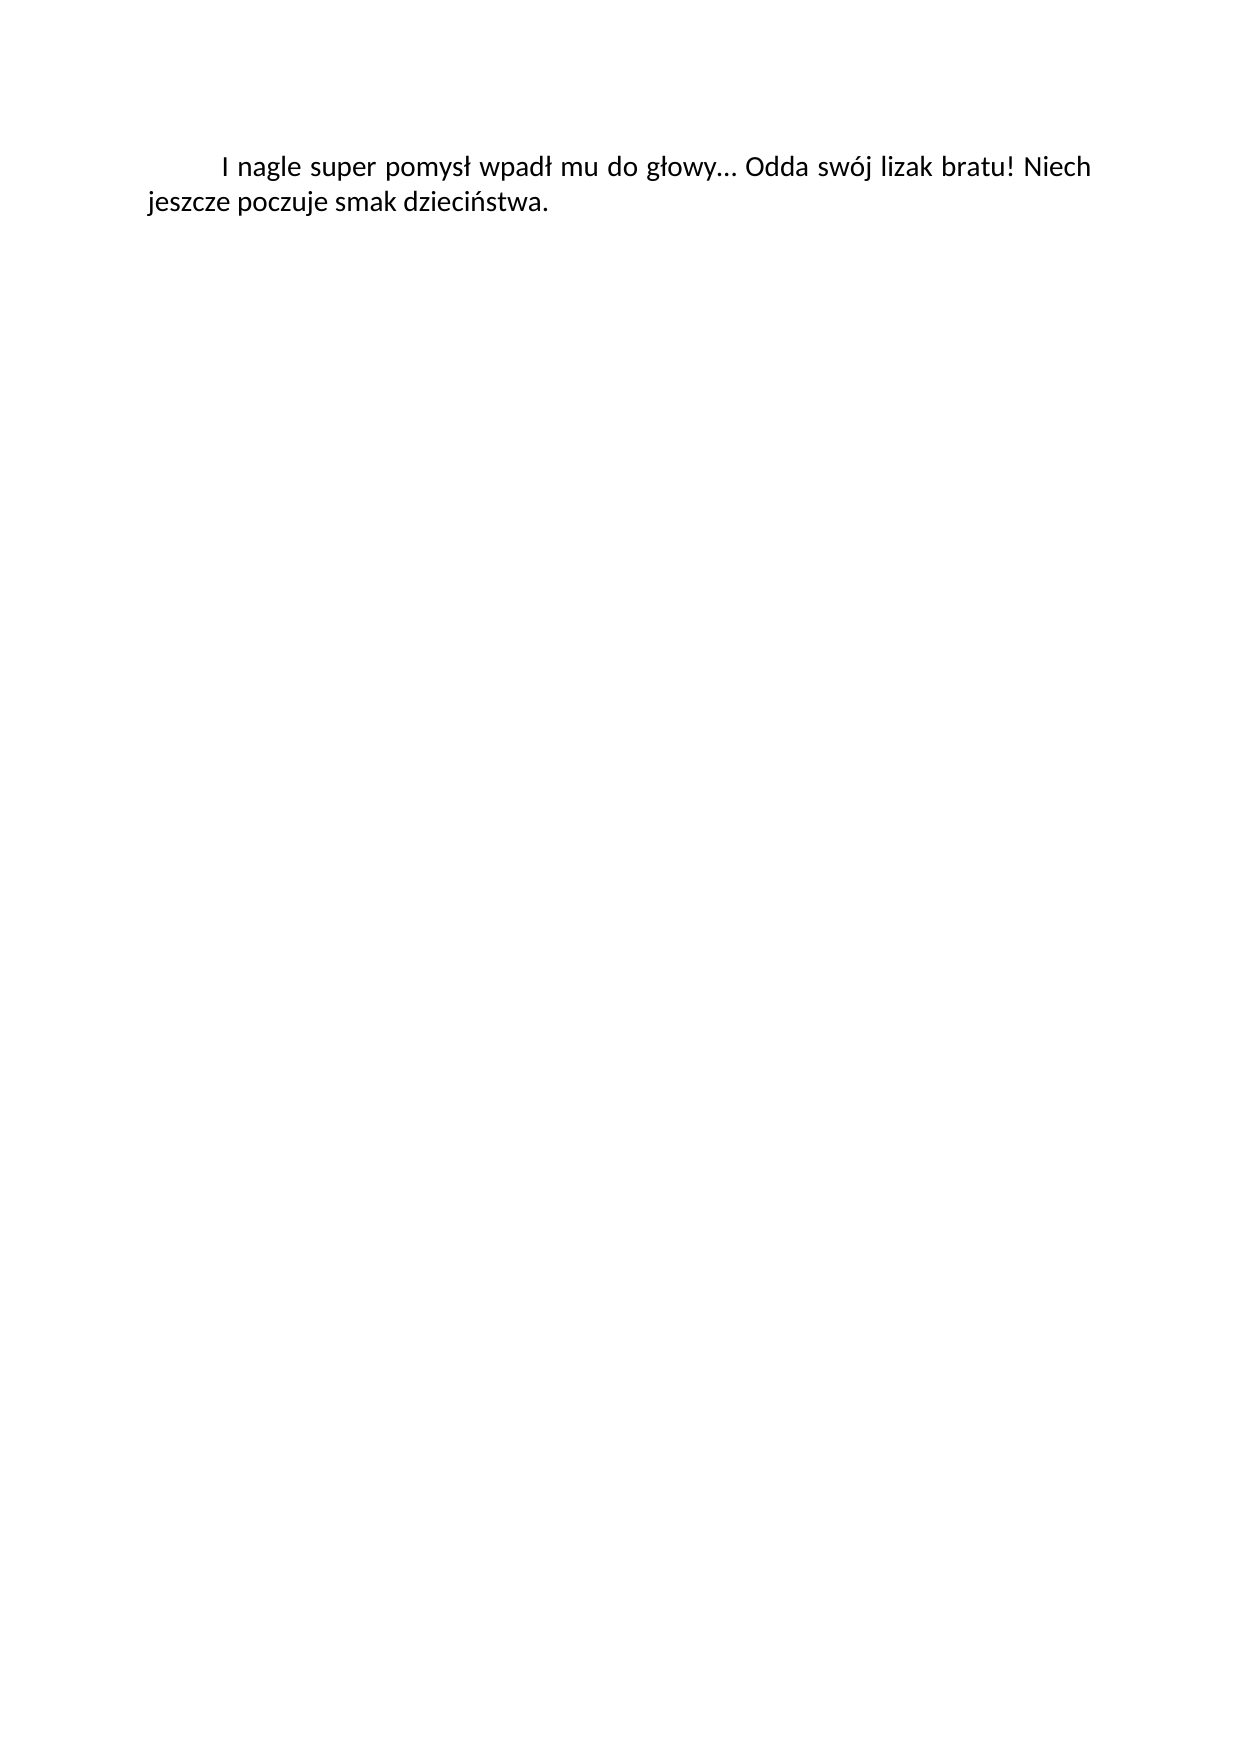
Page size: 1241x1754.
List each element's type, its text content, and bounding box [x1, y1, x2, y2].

text I nagle super pomysł wpadł mu do głowy… Odda swój lizak bratu! Niech jeszcze poczuje smak dzieciństwa. [148, 148, 1093, 219]
